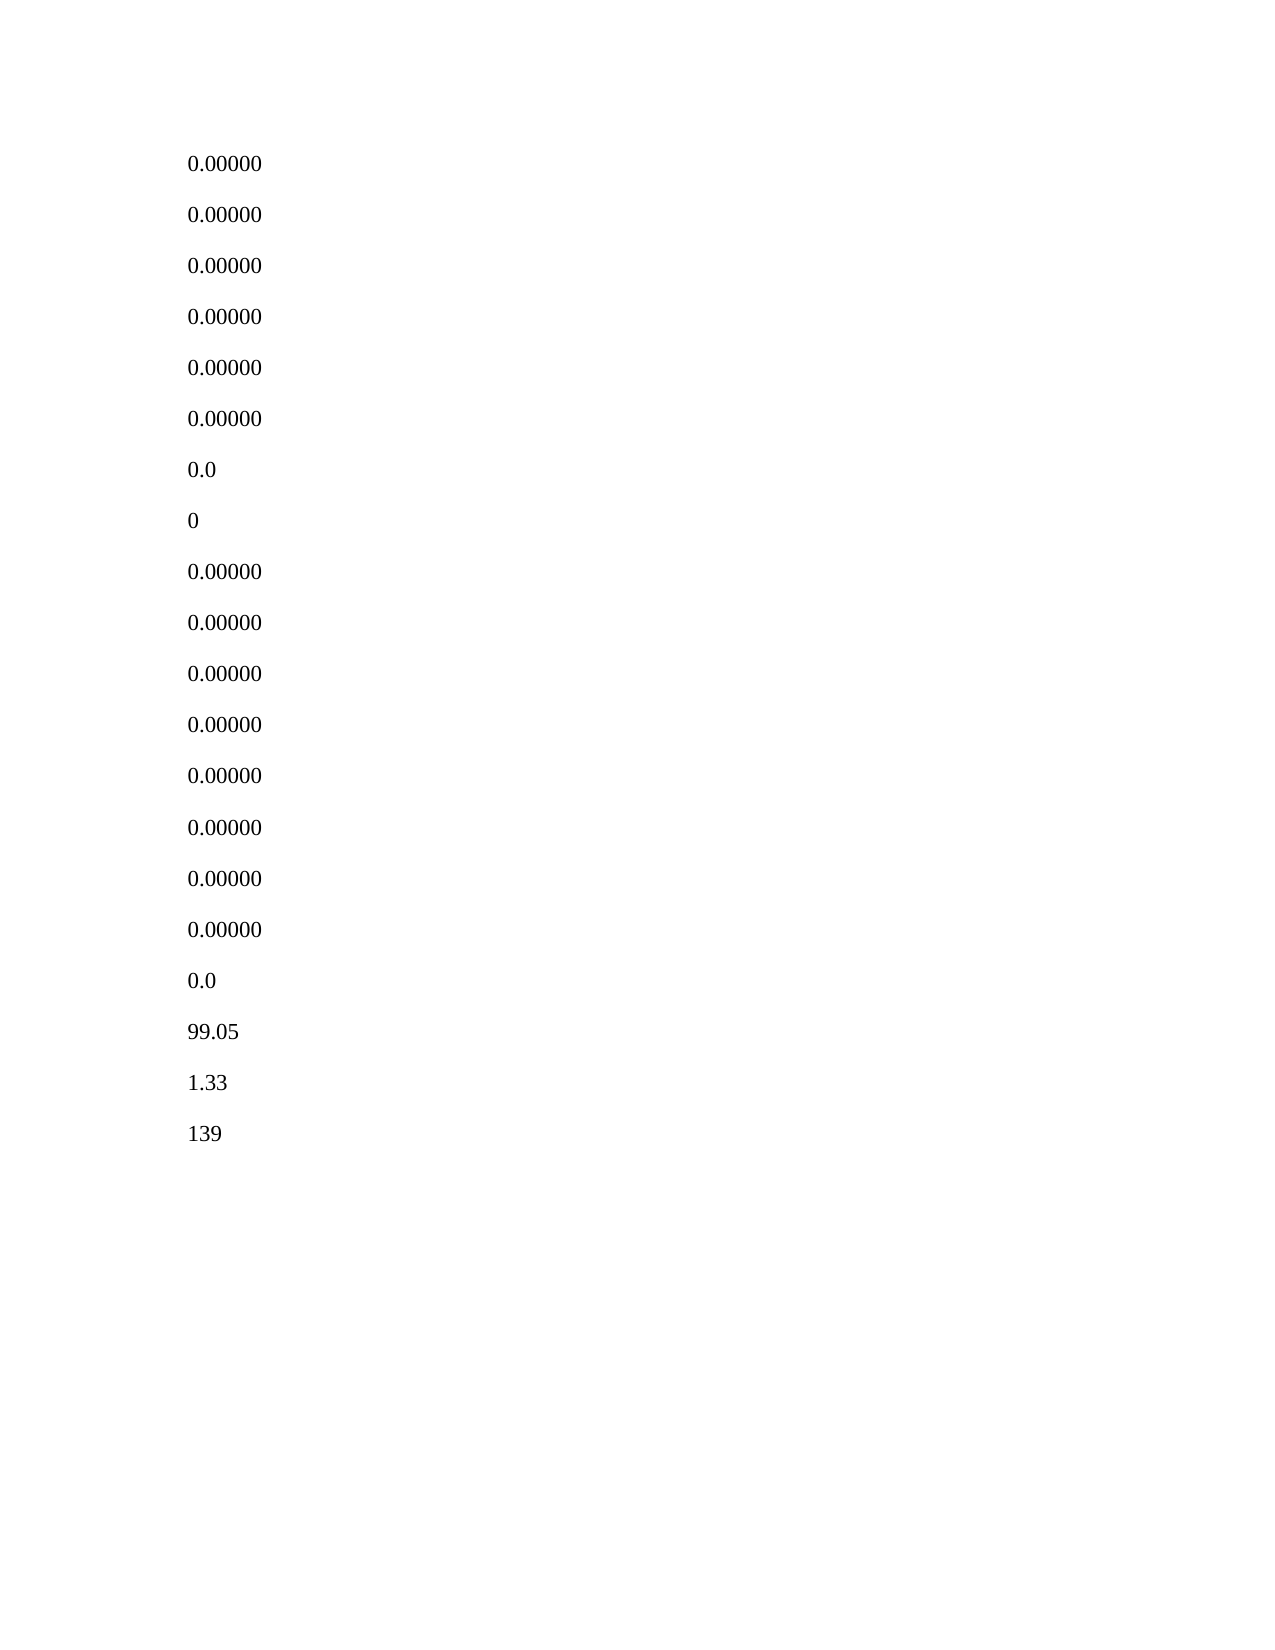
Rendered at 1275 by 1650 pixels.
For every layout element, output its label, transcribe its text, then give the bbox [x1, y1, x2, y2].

table_cell 0.0 [176, 456, 1076, 507]
table_cell 0.00000 [176, 354, 1076, 405]
table_cell 139 [176, 1120, 1076, 1171]
table_cell 1.33 [176, 1069, 1076, 1120]
table_cell 0.00000 [176, 201, 1076, 252]
table_cell 0.00000 [176, 150, 1076, 201]
table_cell 0.00000 [176, 558, 1076, 609]
table_cell 0.00000 [176, 660, 1076, 711]
table_cell 0.00000 [176, 865, 1076, 916]
table_cell 0.00000 [176, 303, 1076, 354]
table_cell 0.00000 [176, 763, 1076, 813]
table_cell 0.00000 [176, 711, 1076, 762]
table_cell 99.05 [176, 1018, 1076, 1069]
table_cell 0.0 [176, 967, 1076, 1018]
table_cell 0.00000 [176, 814, 1076, 864]
table_cell 0 [176, 507, 1076, 558]
table_cell 0.00000 [176, 252, 1076, 303]
table_cell 0.00000 [176, 916, 1076, 967]
table_cell 0.00000 [176, 405, 1076, 456]
table_cell 0.00000 [176, 609, 1076, 660]
